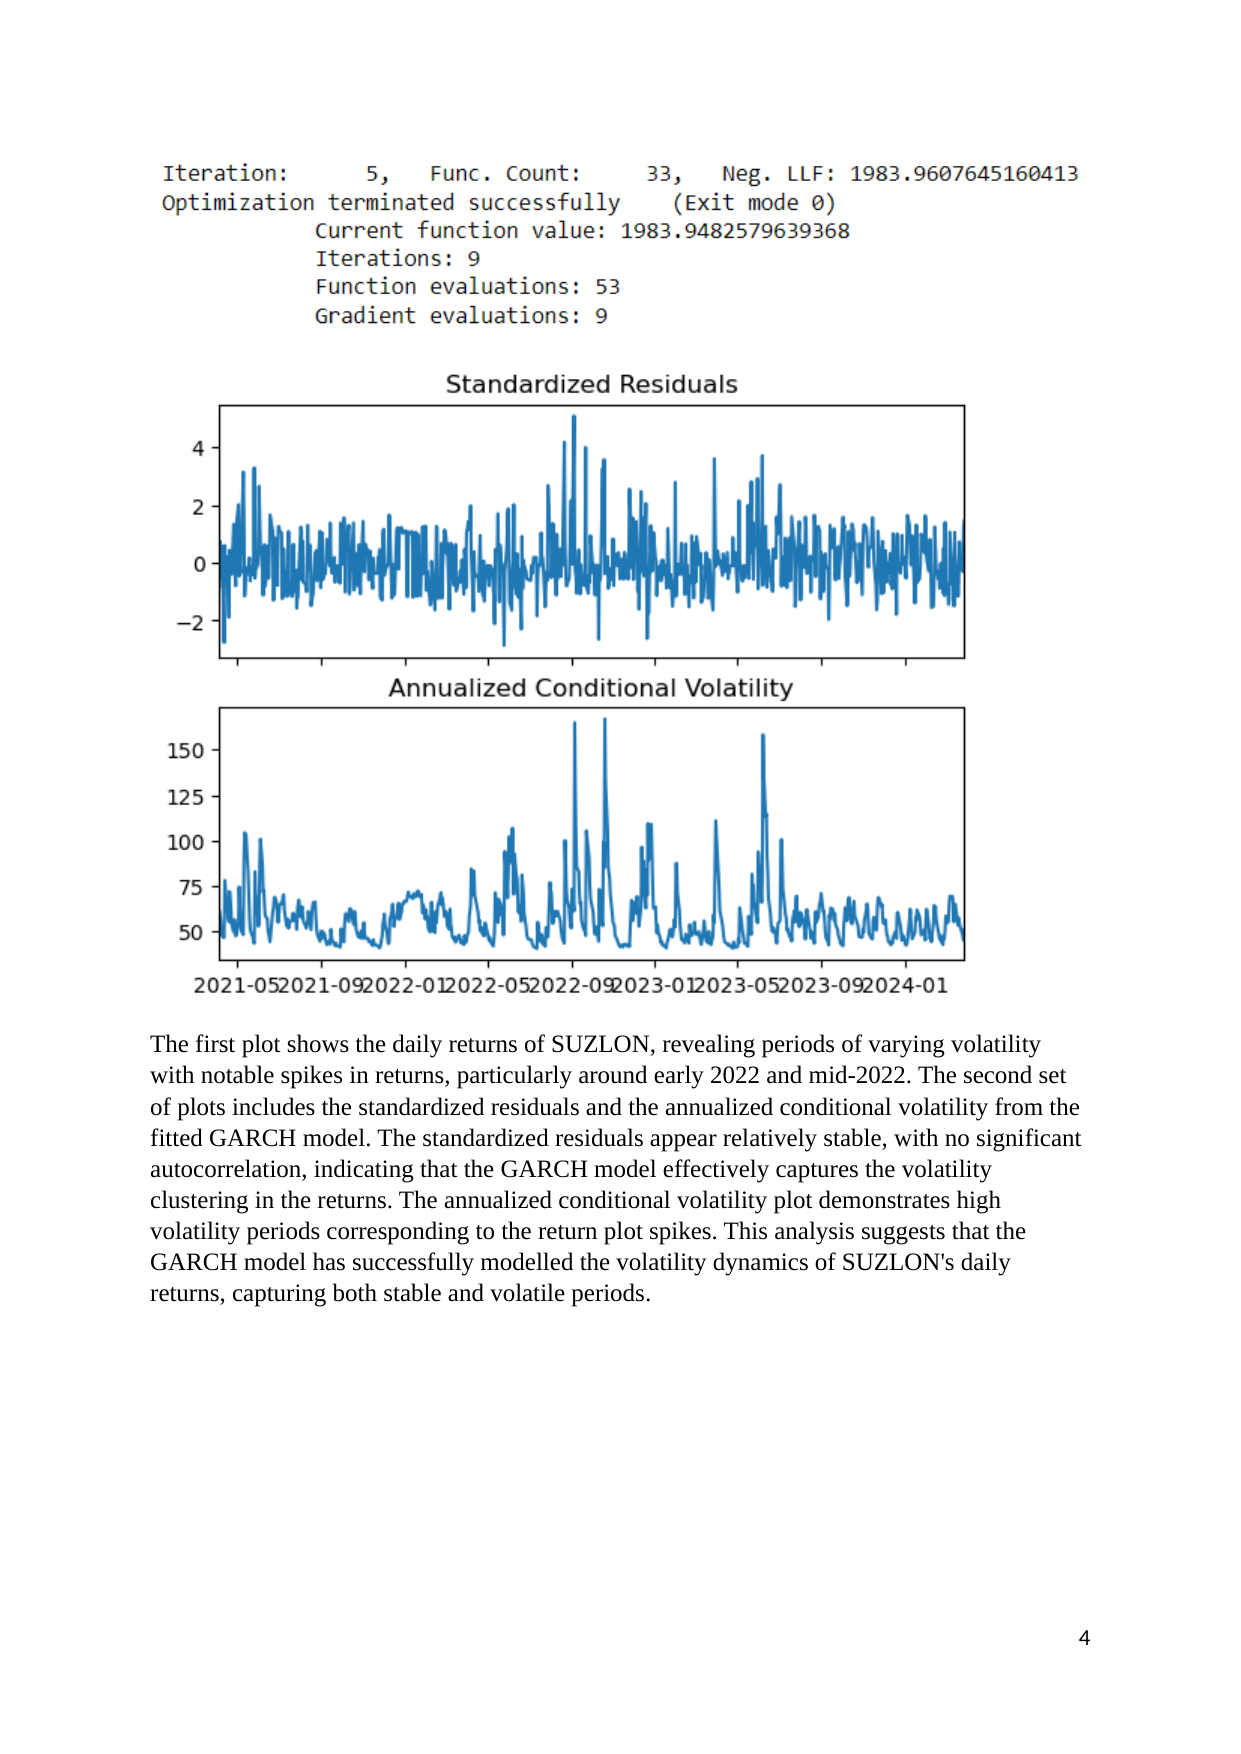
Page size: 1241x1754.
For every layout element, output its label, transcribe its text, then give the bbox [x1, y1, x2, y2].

text The first plot shows the daily returns of SUZLON, revealing periods of varying volatility with notable spikes in returns, particularly around early 2022 and mid-2022. The second set of plots includes the standardized residuals and the annualized conditional volatility from the fitted GARCH model. The standardized residuals appear relatively stable, with no significant autocorrelation, indicating that the GARCH model effectively captures the volatility clustering in the returns. The annualized conditional volatility plot demonstrates high volatility periods corresponding to the return plot spikes. This analysis suggests that the GARCH model has successfully modelled the volatility dynamics of SUZLON's daily returns, capturing both stable and volatile periods. [150, 1029, 1090, 1307]
picture [150, 150, 1091, 342]
picture [150, 360, 979, 1011]
